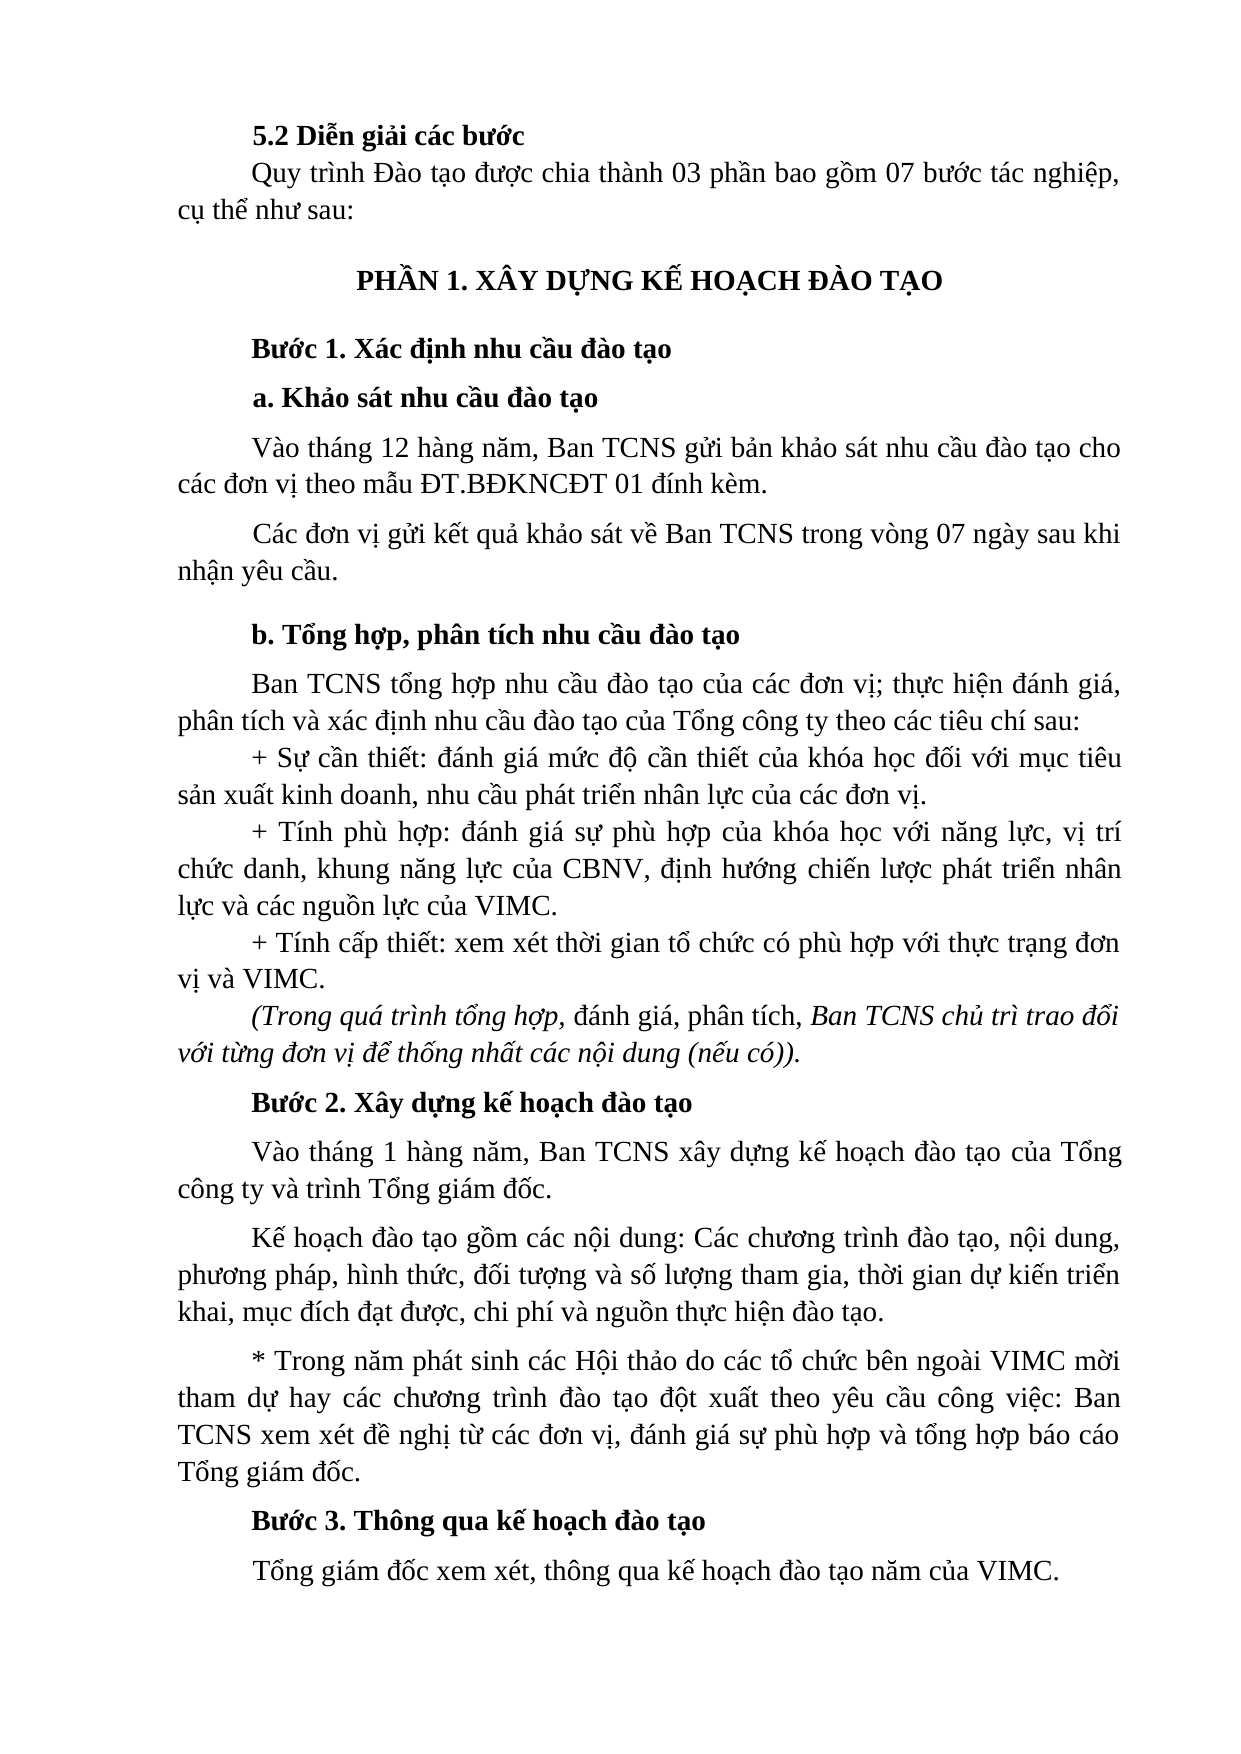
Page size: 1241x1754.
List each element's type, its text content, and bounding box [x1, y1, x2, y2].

text Vào tháng 1 hàng năm, Ban TCNS xây dựng kế hoạch đào tạo của Tổng công ty và trình Tổng giám đốc. [177, 1134, 1122, 1204]
text b. Tổng hợp, phân tích nhu cầu đào tạo [177, 617, 1122, 651]
text (Trong quá trình tổng hợp, đánh giá, phân tích, Ban TCNS chủ trì trao đổi với từng đơn vị để thống nhất các nội dung (nếu có)). [177, 998, 1122, 1069]
text Vào tháng 12 hàng năm, Ban TCNS gửi bản khảo sát nhu cầu đào tạo cho các đơn vị theo mẫu ĐT.BĐKNCĐT 01 đính kèm. [177, 430, 1122, 500]
text Bước 2. Xây dựng kế hoạch đào tạo [177, 1085, 1122, 1118]
text * Trong năm phát sinh các Hội thảo do các tổ chức bên ngoài VIMC mời tham dự hay các chương trình đào tạo đột xuất theo yêu cầu công việc: Ban TCNS xem xét đề nghị từ các đơn vị, đánh giá sự phù hợp và tổng hợp báo cáo Tổng giám đốc. [177, 1343, 1122, 1488]
text PHẦN 1. XÂY DỰNG KẾ HOẠCH ĐÀO TẠO [177, 263, 1122, 297]
text Kế hoạch đào tạo gồm các nội dung: Các chương trình đào tạo, nội dung, phương pháp, hình thức, đối tượng và số lượng tham gia, thời gian dự kiến triển khai, mục đích đạt được, chi phí và nguồn thực hiện đào tạo. [177, 1220, 1122, 1328]
text a. Khảo sát nhu cầu đào tạo [177, 380, 1122, 414]
text 5.2 Diễn giải các bước [177, 118, 1122, 152]
text Bước 1. Xác định nhu cầu đào tạo [177, 331, 1122, 364]
text Các đơn vị gửi kết quả khảo sát về Ban TCNS trong vòng 07 ngày sau khi nhận yêu cầu. [177, 516, 1122, 586]
text + Tính phù hợp: đánh giá sự phù hợp của khóa học với năng lực, vị trí chức danh, khung năng lực của CBNV, định hướng chiến lược phát triển nhân lực và các nguồn lực của VIMC. [177, 814, 1122, 921]
text + Tính cấp thiết: xem xét thời gian tổ chức có phù hợp với thực trạng đơn vị và VIMC. [177, 925, 1122, 995]
text + Sự cần thiết: đánh giá mức độ cần thiết của khóa học đối với mục tiêu sản xuất kinh doanh, nhu cầu phát triển nhân lực của các đơn vị. [177, 740, 1122, 811]
text Ban TCNS tổng hợp nhu cầu đào tạo của các đơn vị; thực hiện đánh giá, phân tích và xác định nhu cầu đào tạo của Tổng công ty theo các tiêu chí sau: [177, 667, 1122, 737]
text Tổng giám đốc xem xét, thông qua kế hoạch đào tạo năm của VIMC. [177, 1553, 1122, 1586]
text Bước 3. Thông qua kế hoạch đào tạo [177, 1503, 1122, 1537]
text Quy trình Đào tạo được chia thành 03 phần bao gồm 07 bước tác nghiệp, cụ thể như sau: [177, 155, 1122, 225]
